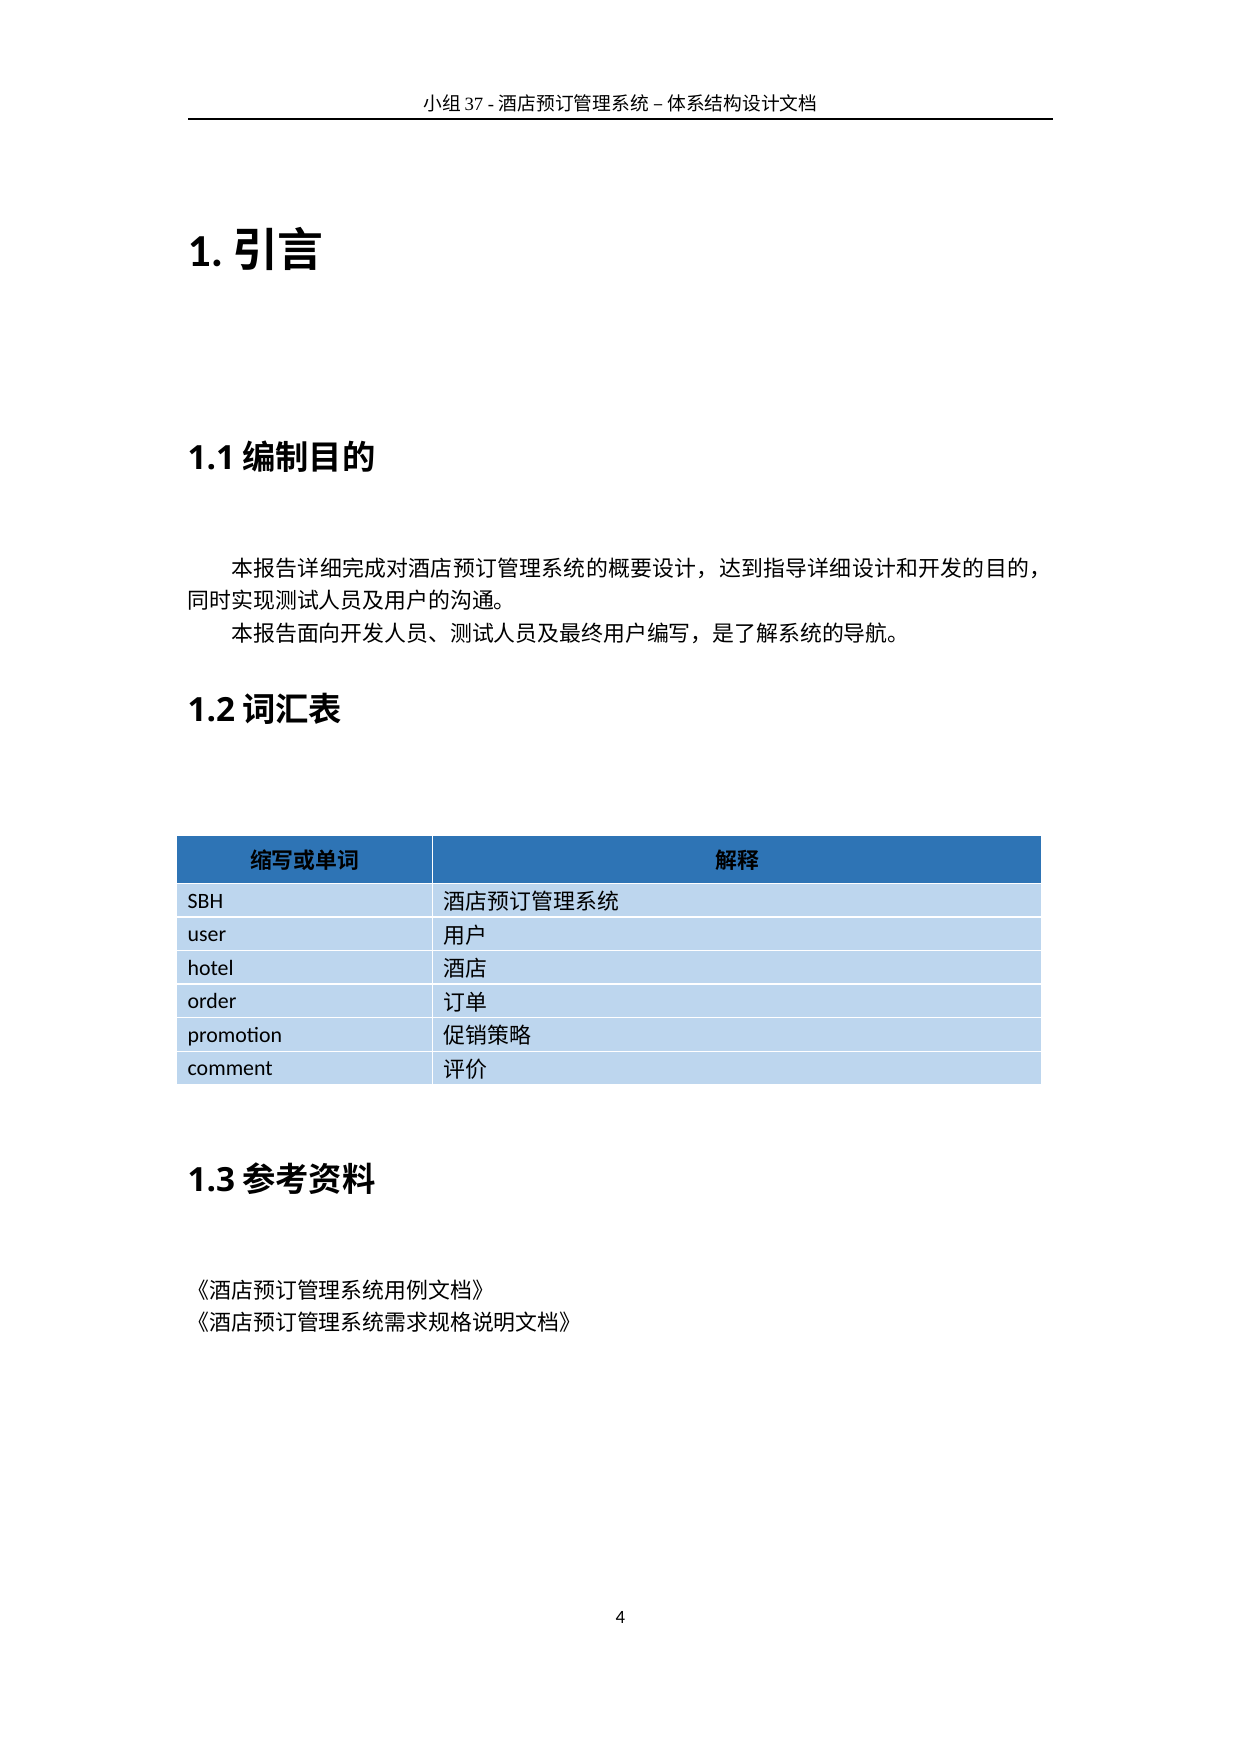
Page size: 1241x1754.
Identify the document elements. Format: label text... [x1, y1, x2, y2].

text 本报告详细完成对酒店预订管理系统的概要设计，达到指导详细设计和开发的目的，同时实现测试人员及用户的沟通。 [187, 550, 1053, 615]
table_cell comment [177, 1052, 432, 1084]
table_cell 订单 [433, 985, 1041, 1017]
table_header 解释 [433, 836, 1041, 883]
table_cell SBH [177, 884, 432, 916]
table_cell order [177, 985, 432, 1017]
table_cell 酒店预订管理系统 [433, 884, 1041, 916]
table_cell promotion [177, 1018, 432, 1051]
table_cell 促销策略 [433, 1018, 1041, 1051]
table_cell user [177, 918, 432, 950]
table_cell hotel [177, 951, 432, 983]
subtitle 1.3参考资料 [187, 1145, 1053, 1210]
text 《酒店预订管理系统需求规格说明文档》 [187, 1305, 1053, 1337]
table_cell 评价 [433, 1052, 1041, 1084]
text 《酒店预订管理系统用例文档》 [187, 1272, 1053, 1305]
text 本报告面向开发人员、测试人员及最终用户编写，是了解系统的导航。 [187, 615, 1053, 648]
table_header 缩写或单词 [177, 836, 432, 883]
table_cell 用户 [433, 918, 1041, 950]
table_cell 酒店 [433, 951, 1041, 983]
subtitle 引言 [187, 197, 1053, 295]
subtitle 1.1编制目的 [187, 423, 1053, 488]
subtitle 1.2词汇表 [187, 675, 1053, 740]
